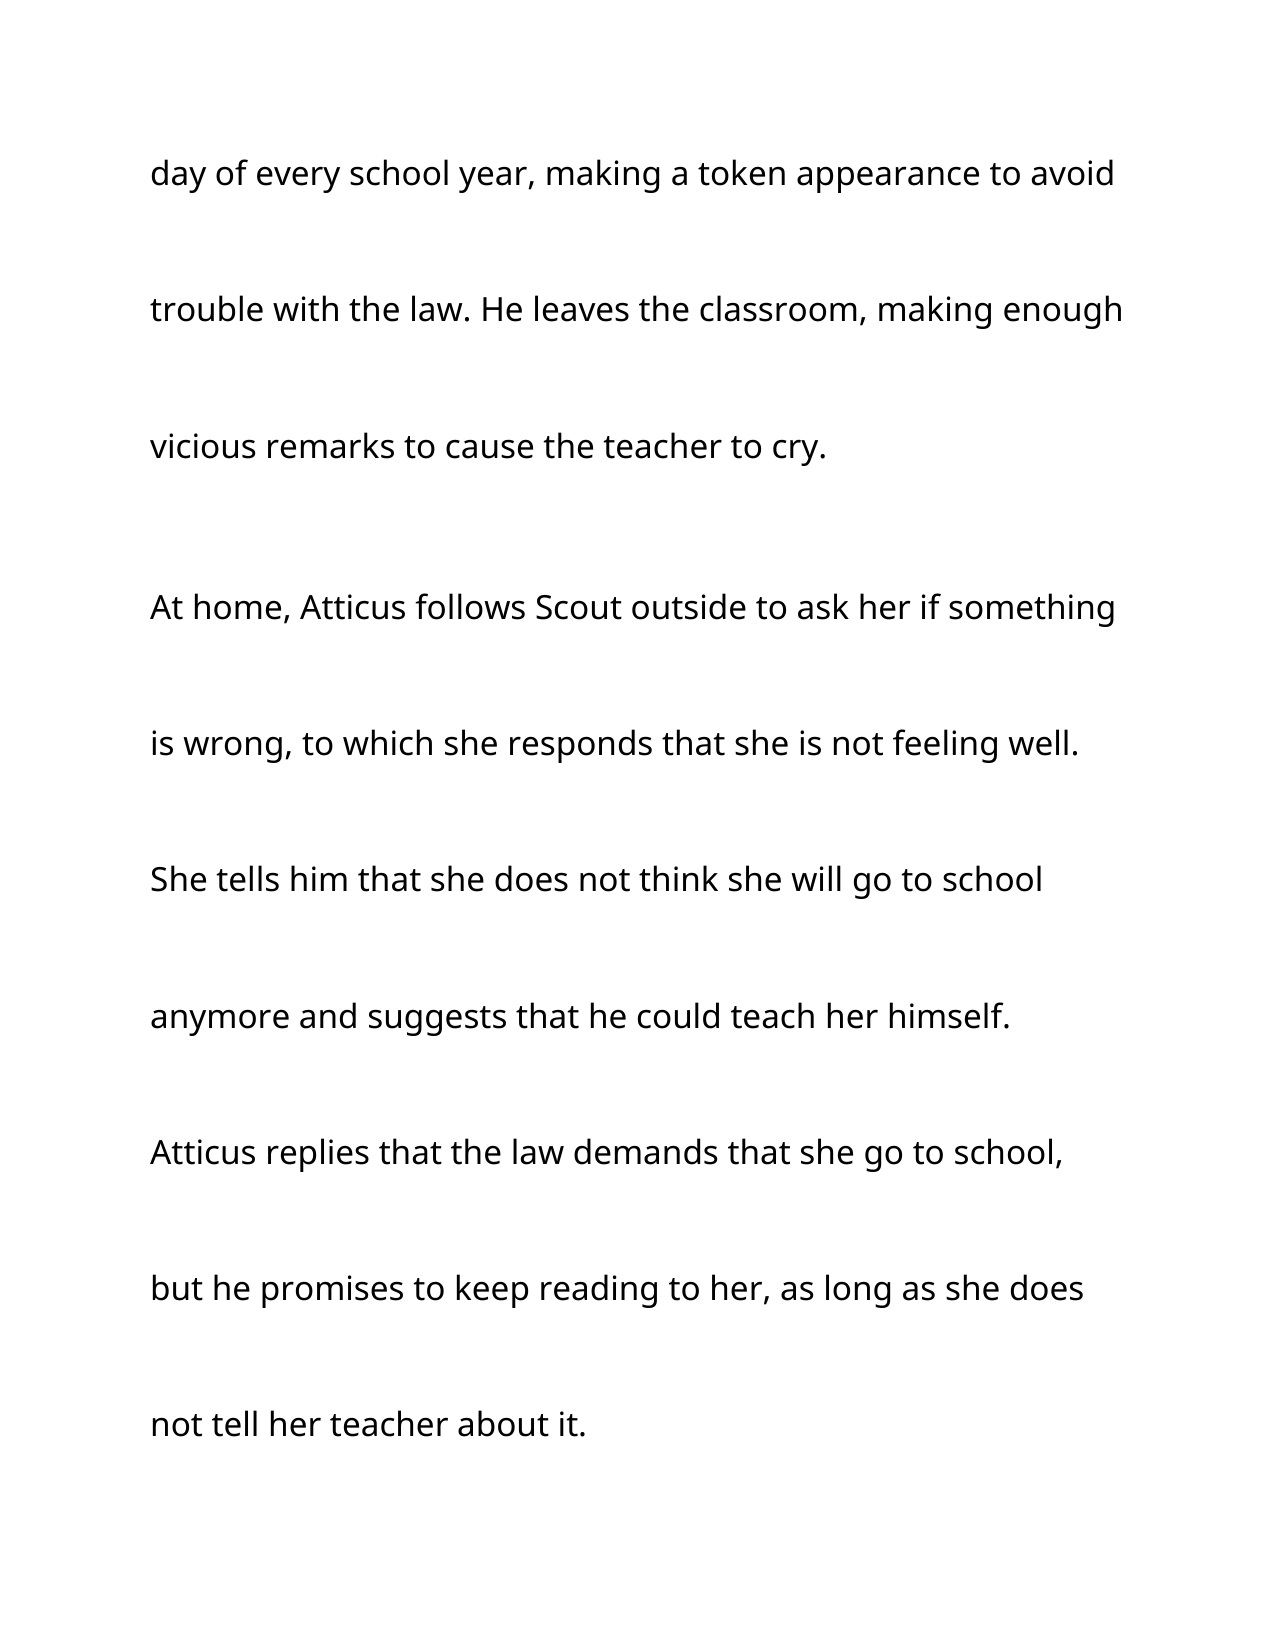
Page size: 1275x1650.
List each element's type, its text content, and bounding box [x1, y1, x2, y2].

text At home, Atticus follows Scout outside to ask her if something is wrong, to which she responds that she is not feeling well. She tells him that she does not think she will go to school anymore and suggests that he could teach her himself. Atticus replies that the law demands that she go to school, but he promises to keep reading to her, as long as she does not tell her teacher about it. [150, 584, 1125, 1447]
